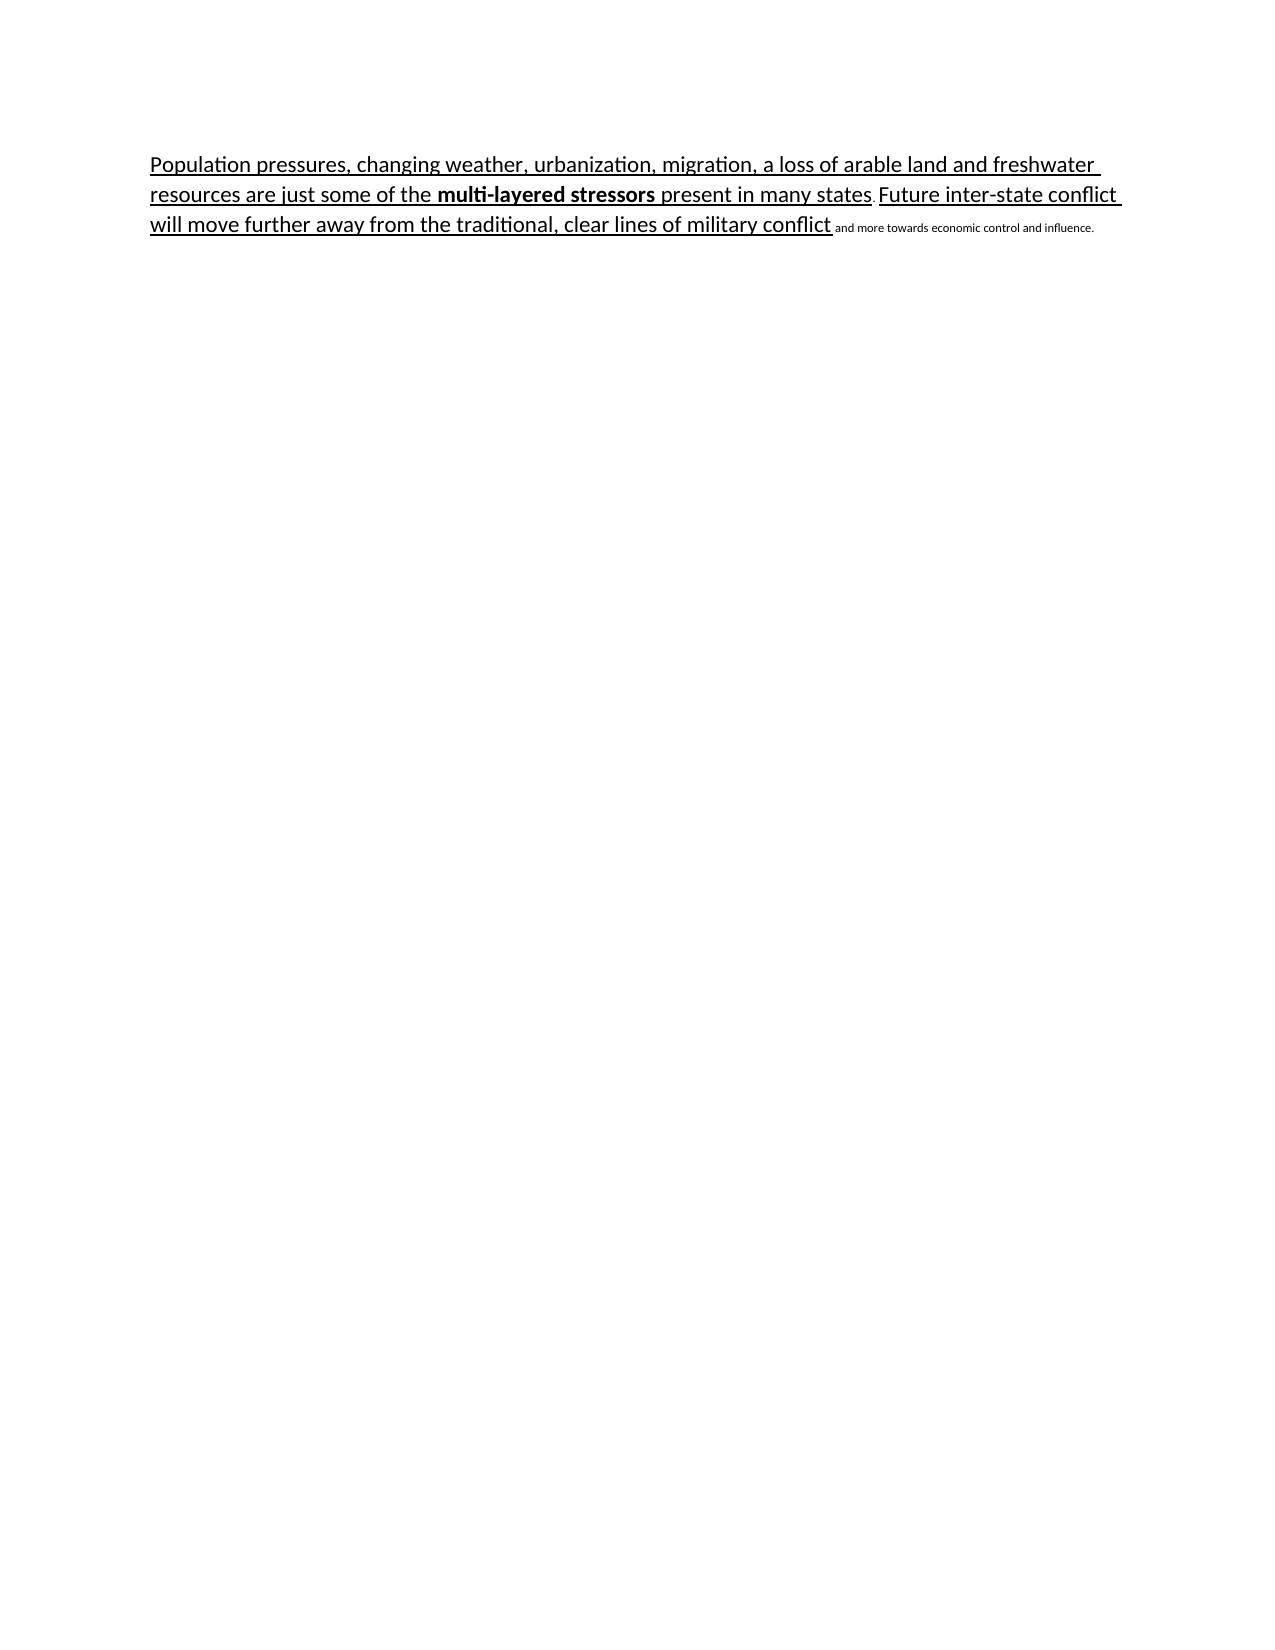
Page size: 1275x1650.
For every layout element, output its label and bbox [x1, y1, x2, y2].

text [150, 150, 1125, 238]
